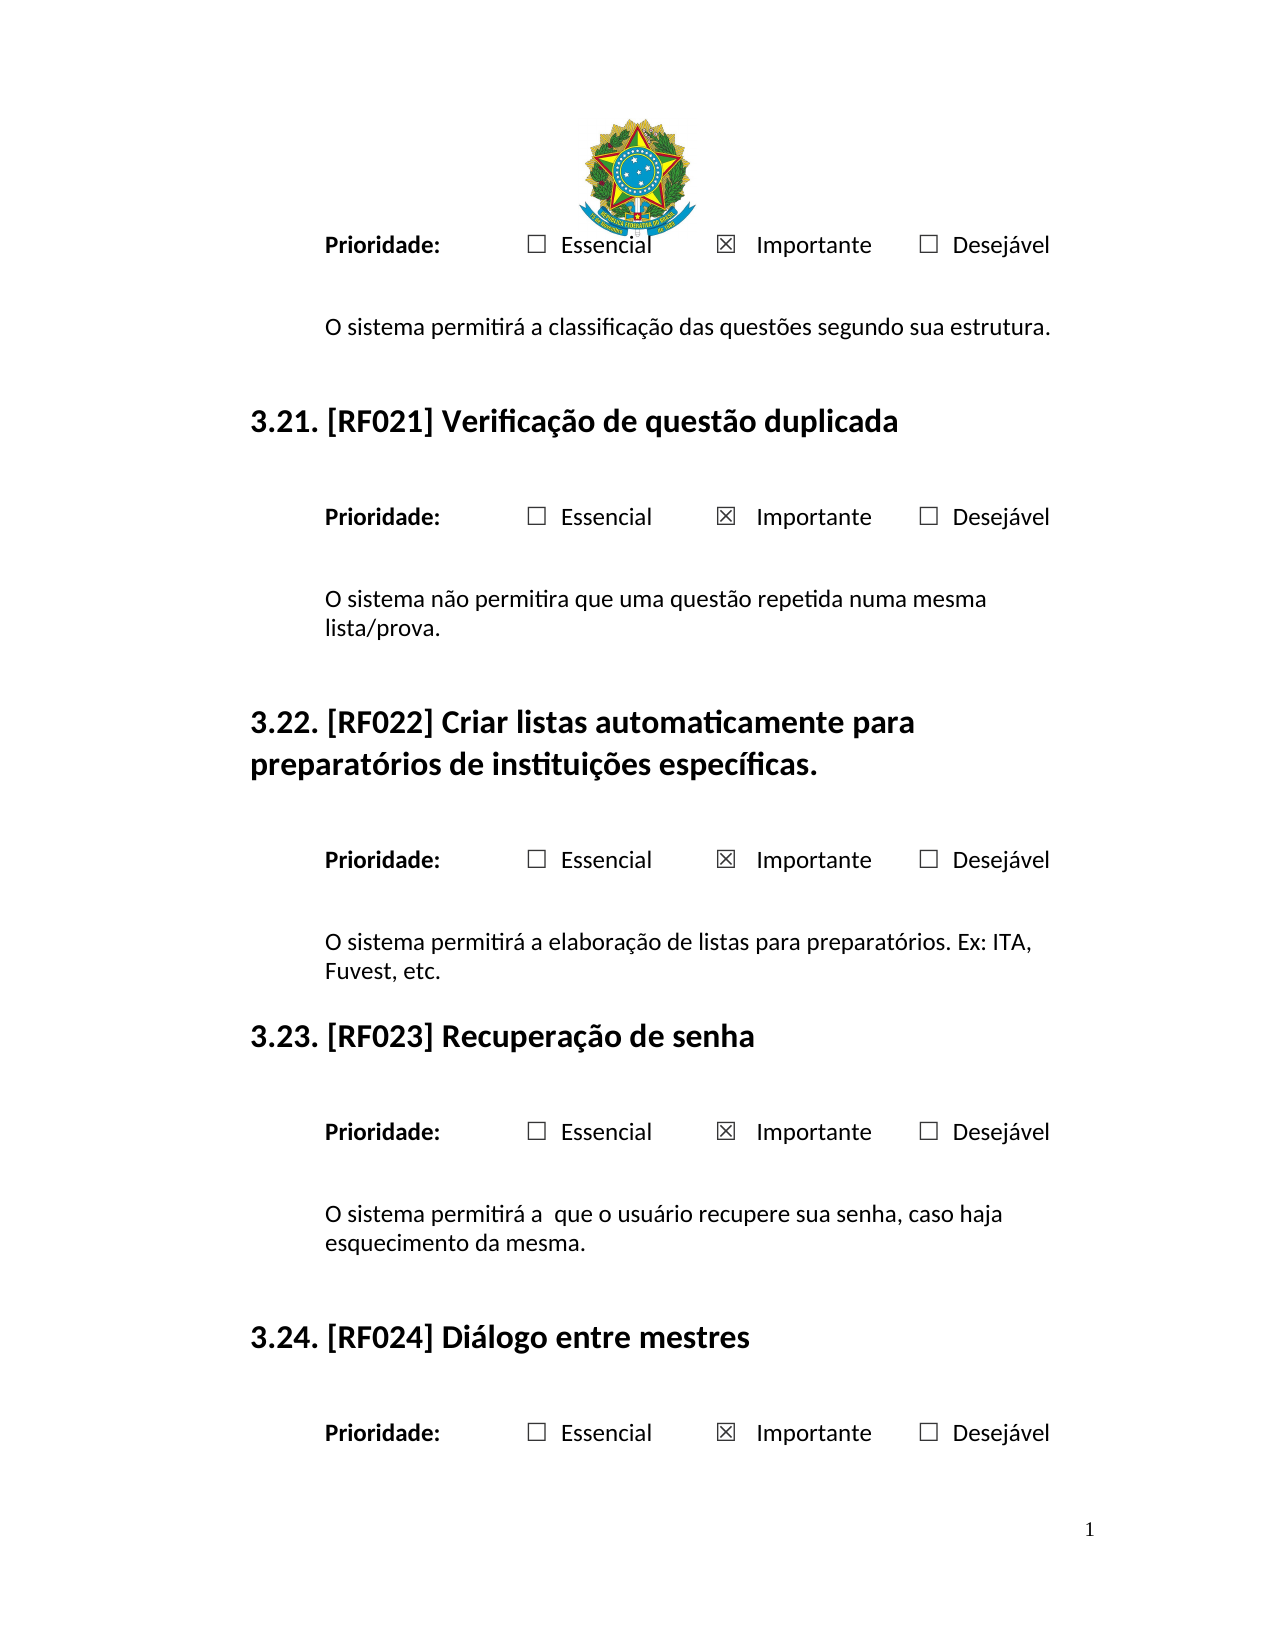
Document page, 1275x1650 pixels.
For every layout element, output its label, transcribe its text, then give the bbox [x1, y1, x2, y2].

text Prioridade: ☐ Essencial ☒ Importante ☐ Desejável [325, 1415, 1110, 1449]
text 3.22. [RF022] Criar listas automaticamente para preparatórios de instituições específicas. [250, 701, 1094, 783]
text 3.24. [RF024] Diálogo entre mestres [250, 1316, 1094, 1356]
text Prioridade: ☐ Essencial ☒ Importante ☐ Desejável [325, 842, 1110, 876]
text 3.23. [RF023] Recuperação de senha [250, 1014, 1094, 1055]
text 3.21. [RF021] Verificação de questão duplicada [250, 400, 1094, 441]
text O sistema não permitira que uma questão repetida numa mesma lista/prova. [325, 584, 1094, 642]
text Prioridade: ☐ Essencial ☒ Importante ☐ Desejável [325, 499, 1110, 533]
picture [578, 118, 697, 227]
text O sistema permitirá a classificação das questões segundo sua estrutura. [325, 312, 1094, 341]
text Prioridade: ☐ Essencial ☒ Importante ☐ Desejável [325, 1114, 1110, 1148]
text O sistema permitirá a que o usuário recupere sua senha, caso haja esquecimento da mesma. [325, 1199, 1094, 1257]
text Prioridade: ☐ Essencial ☒ Importante ☐ Desejável [325, 227, 1110, 261]
text O sistema permitirá a elaboração de listas para preparatórios. Ex: ITA, Fuvest, etc. [325, 927, 1094, 985]
